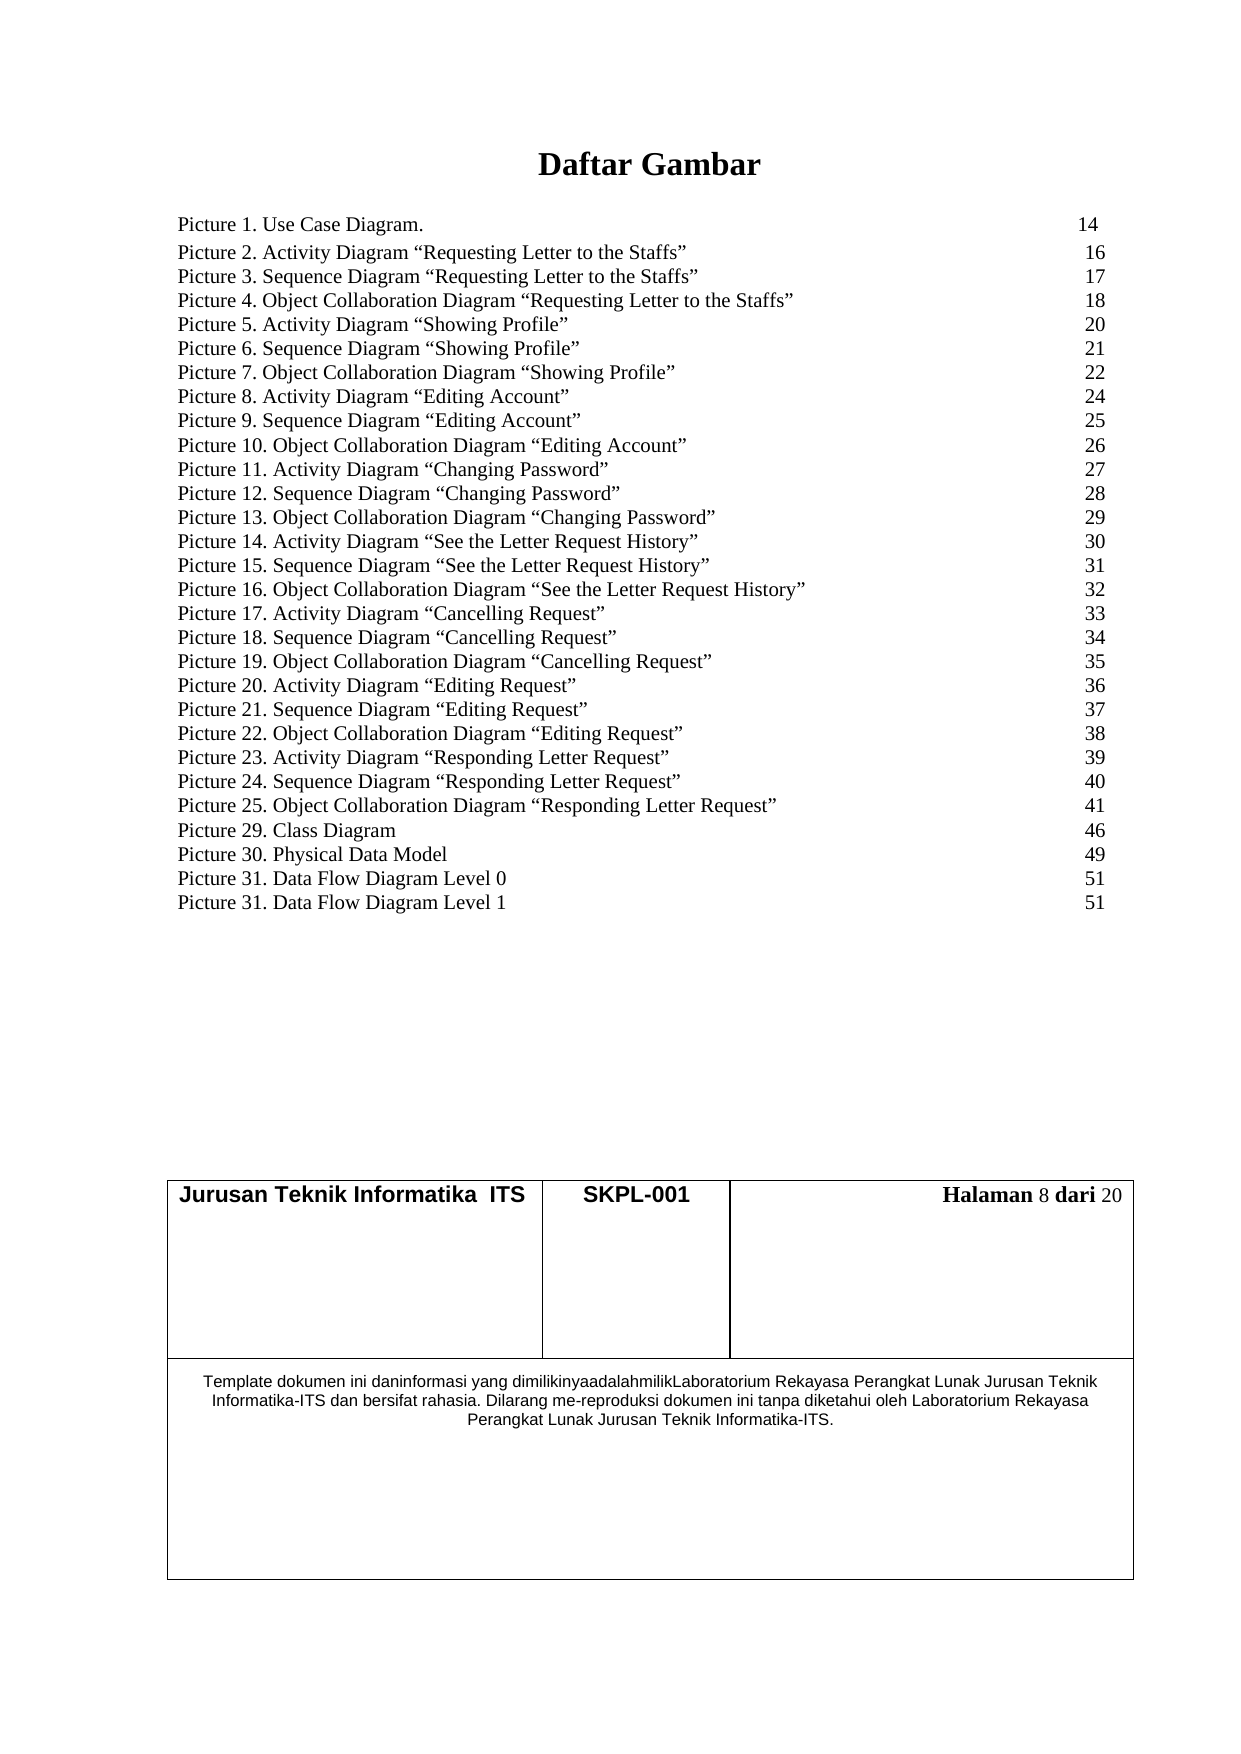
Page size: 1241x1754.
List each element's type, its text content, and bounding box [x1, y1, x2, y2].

text Picture 6. Sequence Diagram “Showing Profile” 21 [177, 336, 1121, 360]
text Picture 1. Use Case Diagram. 14 [177, 212, 1121, 236]
text Picture 3. Sequence Diagram “Requesting Letter to the Staffs” 17 [177, 264, 1121, 288]
text Picture 30. Physical Data Model 49 [177, 842, 1121, 866]
text Picture 15. Sequence Diagram “See the Letter Request History” 31 [177, 553, 1121, 577]
text Picture 25. Object Collaboration Diagram “Responding Letter Request” 41 [177, 793, 1121, 817]
text Picture 12. Sequence Diagram “Changing Password” 28 [177, 481, 1121, 505]
text Picture 31. Data Flow Diagram Level 1 51 [177, 890, 1121, 914]
text Picture 8. Activity Diagram “Editing Account” 24 [177, 384, 1121, 408]
text Picture 24. Sequence Diagram “Responding Letter Request” 40 [177, 769, 1121, 793]
text Picture 20. Activity Diagram “Editing Request” 36 [177, 673, 1121, 697]
text Picture 7. Object Collaboration Diagram “Showing Profile” 22 [177, 360, 1121, 384]
text Picture 19. Object Collaboration Diagram “Cancelling Request” 35 [177, 649, 1121, 673]
text Picture 11. Activity Diagram “Changing Password” 27 [177, 457, 1121, 481]
text Picture 9. Sequence Diagram “Editing Account” 25 [177, 408, 1121, 432]
text Picture 21. Sequence Diagram “Editing Request” 37 [177, 697, 1121, 721]
text Picture 23. Activity Diagram “Responding Letter Request” 39 [177, 745, 1121, 769]
text Picture 29. Class Diagram 46 [177, 817, 1121, 842]
text Picture 4. Object Collaboration Diagram “Requesting Letter to the Staffs” 18 [177, 288, 1121, 312]
text Picture 10. Object Collaboration Diagram “Editing Account” 26 [177, 432, 1121, 457]
text Picture 17. Activity Diagram “Cancelling Request” 33 [177, 601, 1121, 625]
text Picture 16. Object Collaboration Diagram “See the Letter Request History” 32 [177, 577, 1121, 601]
text Picture 13. Object Collaboration Diagram “Changing Password” 29 [177, 505, 1121, 529]
title Daftar Gambar [177, 144, 1121, 182]
text Picture 31. Data Flow Diagram Level 0 51 [177, 866, 1121, 890]
text Picture 2. Activity Diagram “Requesting Letter to the Staffs” 16 [177, 240, 1121, 264]
text Picture 14. Activity Diagram “See the Letter Request History” 30 [177, 529, 1121, 553]
text Picture 22. Object Collaboration Diagram “Editing Request” 38 [177, 721, 1121, 745]
text Picture 18. Sequence Diagram “Cancelling Request” 34 [177, 625, 1121, 649]
text Picture 5. Activity Diagram “Showing Profile” 20 [177, 312, 1121, 336]
